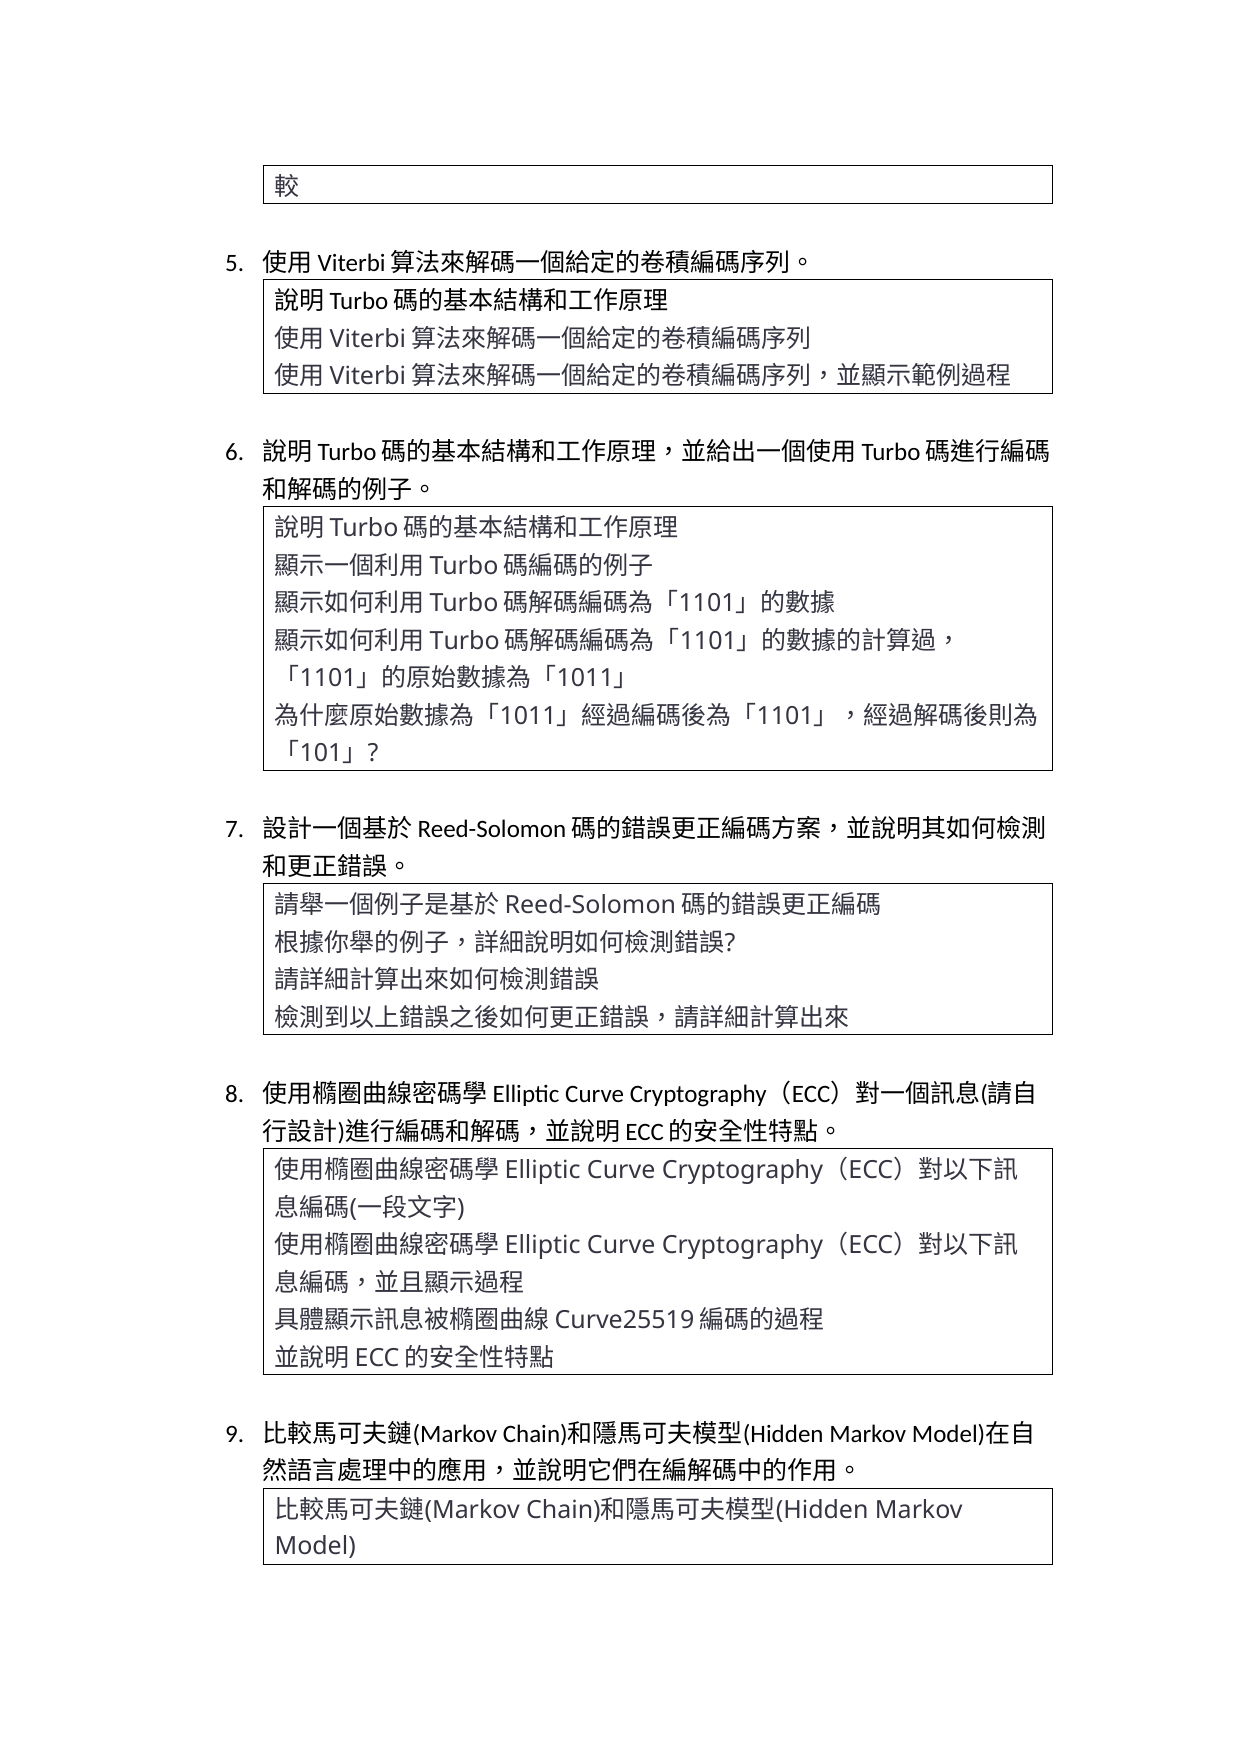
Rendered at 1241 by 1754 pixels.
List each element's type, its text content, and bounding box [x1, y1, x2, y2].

table_header 說明Turbo碼的基本結構和工作原理 顯示一個利用Turbo碼編碼的例子 顯示如何利用Turbo碼解碼編碼為「1101」的數據 顯示如何利用Turbo碼解碼編碼為「1101」的數據的計算過，「1101」的原始數據為「1011」 為什麼原始數據為「1011」經過編碼後為「1101」，經過解碼後則為「101」? [264, 507, 1052, 770]
list 比較馬可夫鏈(Markov Chain)和隱馬可夫模型(Hidden Markov Model)在自然語言處理中的應用，並說明它們在編解碼中的作用。 [225, 1412, 1053, 1487]
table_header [264, 1489, 1052, 1563]
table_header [264, 166, 1052, 203]
list 設計一個基於Reed-Solomon碼的錯誤更正編碼方案，並說明其如何檢測和更正錯誤。 [225, 808, 1053, 883]
list 使用橢圈曲線密碼學Elliptic Curve Cryptography（ECC）對一個訊息(請自行設計)進行編碼和解碼，並說明ECC的安全性特點。 [225, 1073, 1053, 1148]
table_header 請舉一個例子是基於Reed-Solomon碼的錯誤更正編碼 根據你舉的例子，詳細說明如何檢測錯誤? 請詳細計算出來如何檢測錯誤 檢測到以上錯誤之後如何更正錯誤，請詳細計算出來 [264, 884, 1052, 1034]
list 說明Turbo碼的基本結構和工作原理，並給出一個使用Turbo碼進行編碼和解碼的例子。 [225, 431, 1053, 506]
list 使用Viterbi算法來解碼一個給定的卷積編碼序列。 [225, 242, 1053, 279]
table_header 說明Turbo碼的基本結構和工作原理 使用Viterbi算法來解碼一個給定的卷積編碼序列 使用Viterbi算法來解碼一個給定的卷積編碼序列，並顯示範例過程 [264, 280, 1052, 393]
table_header 使用橢圈曲線密碼學Elliptic Curve Cryptography（ECC）對以下訊息編碼(一段文字) 使用橢圈曲線密碼學Elliptic Curve Cryptography（ECC）對以下訊息編碼，並且顯示過程 具體顯示訊息被橢圈曲線Curve25519編碼的過程 並說明ECC的安全性特點 [264, 1149, 1052, 1374]
